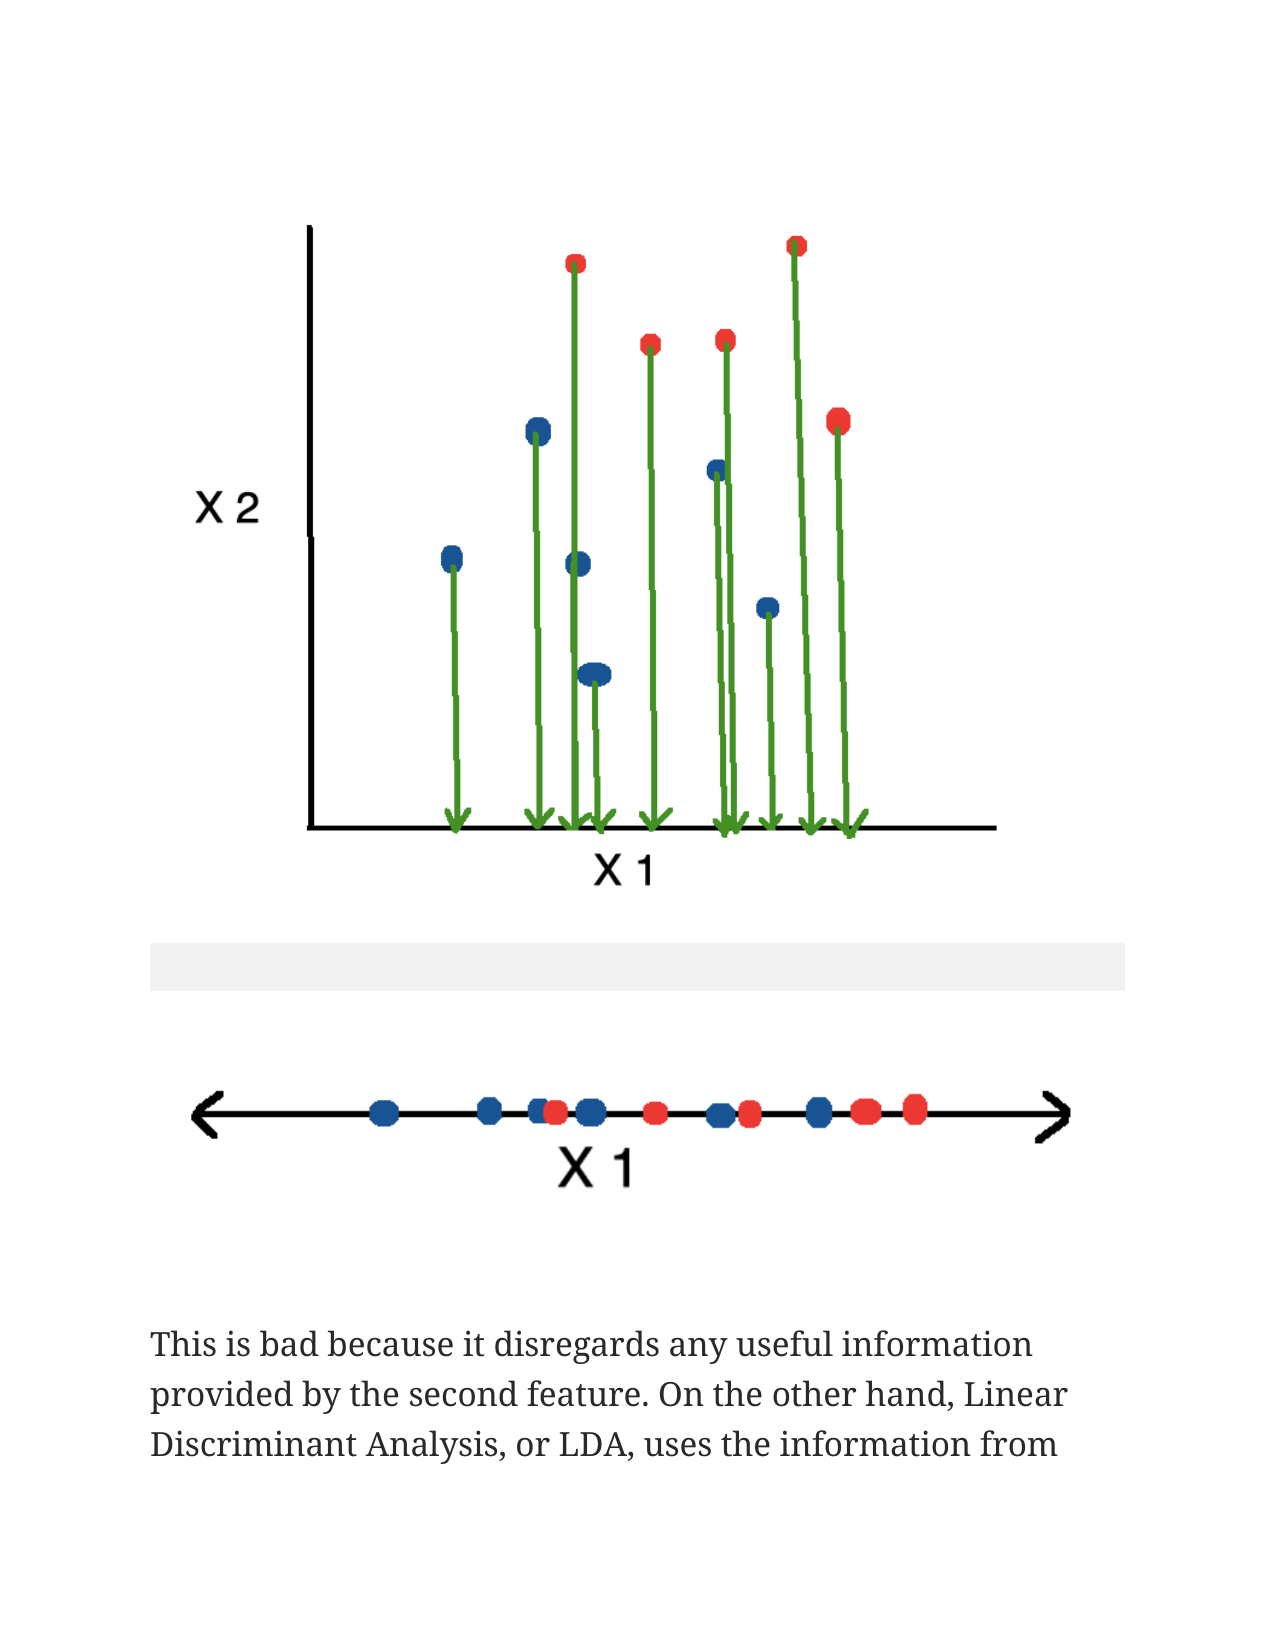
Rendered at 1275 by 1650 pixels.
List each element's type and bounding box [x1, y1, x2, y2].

picture [150, 991, 1125, 1267]
text [150, 1316, 1125, 1466]
picture [150, 150, 1125, 943]
